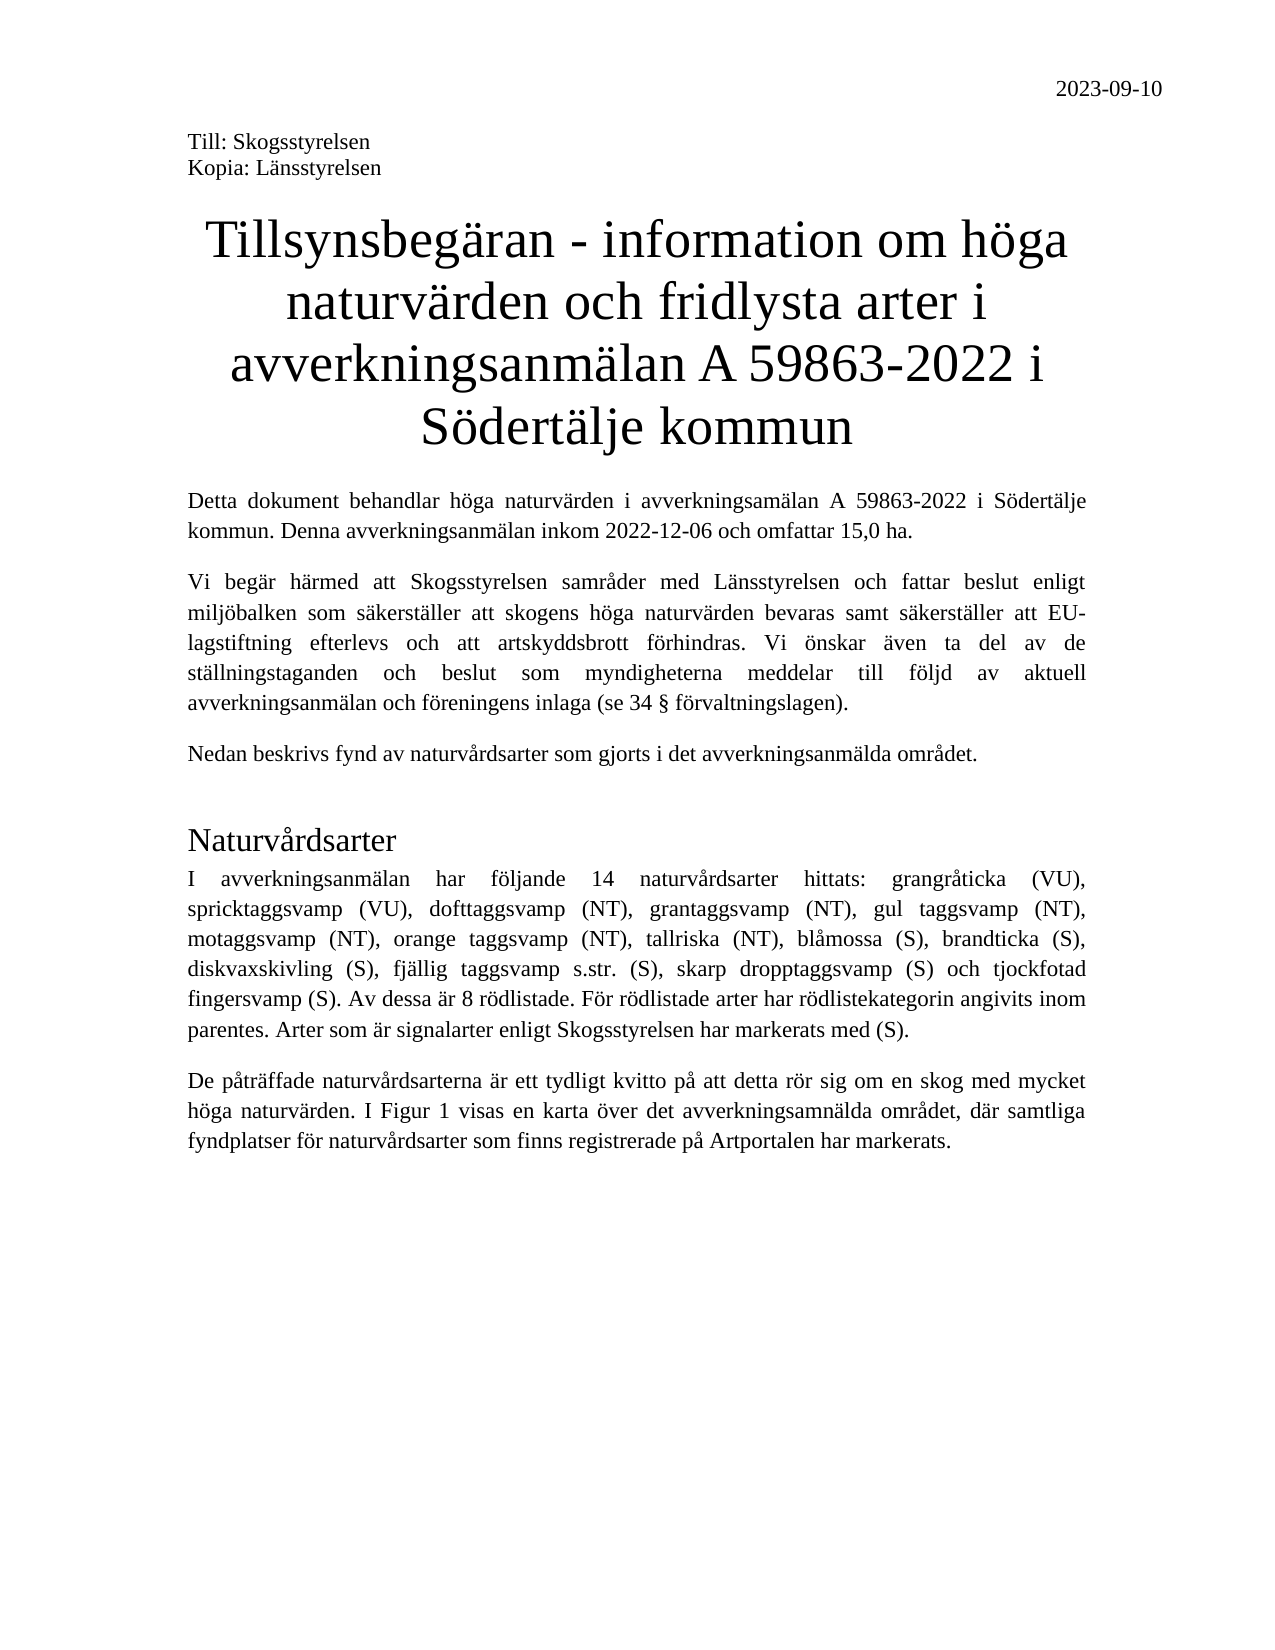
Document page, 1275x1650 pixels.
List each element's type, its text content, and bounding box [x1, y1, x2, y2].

text Nedan beskrivs fynd av naturvårdsarter som gjorts i det avverkningsanmälda området. [187, 740, 1087, 767]
subtitle Naturvårdsarter [187, 821, 1087, 859]
title Tillsynsbegäran - information om höga naturvärden och fridlysta arter i avverkningsanmälan A 59863-2022 i Södertälje kommun [187, 207, 1087, 456]
text Detta dokument behandlar höga naturvärden i avverkningsamälan A 59863-2022 i Södertälje kommun. Denna avverkningsanmälan inkom 2022-12-06 och omfattar 15,0 ha. [187, 487, 1087, 544]
text I avverkningsanmälan har följande 14 naturvårdsarter hittats: grangråticka (VU), spricktaggsvamp (VU), dofttaggsvamp (NT), grantaggsvamp (NT), gul taggsvamp (NT), motaggsvamp (NT), orange taggsvamp (NT), tallriska (NT), blåmossa (S), brandticka (S), diskvaxskivling (S), fjällig taggsvamp s.str. (S), skarp dropptaggsvamp (S) och tjockfotad fingersvamp (S). Av dessa är 8 rödlistade. För rödlistade arter har rödlistekategorin angivits inom parentes. Arter som är signalarter enligt Skogsstyrelsen har markerats med (S). [187, 864, 1087, 1042]
text De påträffade naturvårdsarterna är ett tydligt kvitto på att detta rör sig om en skog med mycket höga naturvärden. I Figur 1 visas en karta över det avverkningsamnälda området, där samtliga fyndplatser för naturvårdsarter som finns registrerade på Artportalen har markerats. [187, 1067, 1087, 1153]
text Vi begär härmed att Skogsstyrelsen samråder med Länsstyrelsen och fattar beslut enligt miljöbalken som säkerställer att skogens höga naturvärden bevaras samt säkerställer att EU-lagstiftning efterlevs och att artskyddsbrott förhindras. Vi önskar även ta del av de ställningstaganden och beslut som myndigheterna meddelar till följd av aktuell avverkningsanmälan och föreningens inlaga (se 34 § förvaltningslagen). [187, 568, 1087, 716]
